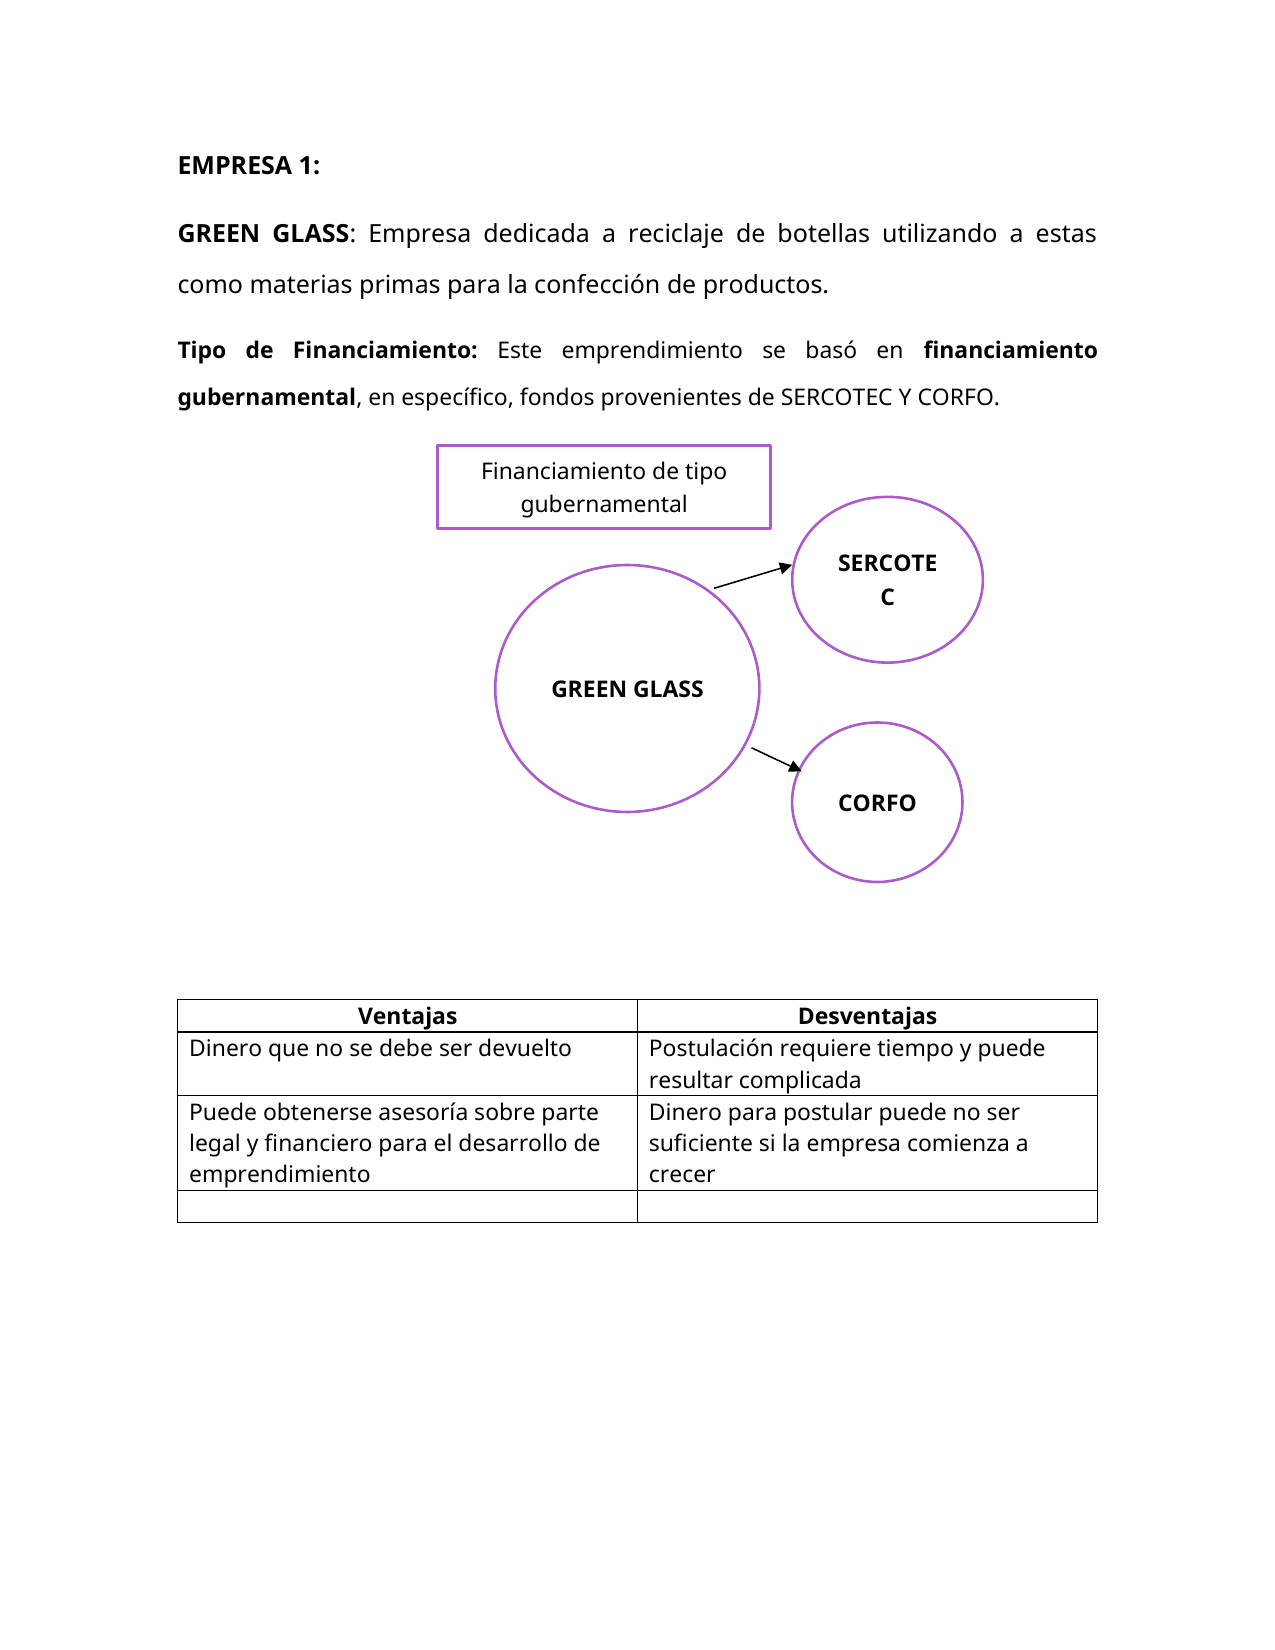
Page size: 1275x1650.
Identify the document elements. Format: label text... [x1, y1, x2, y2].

text GREEN GLASS: Empresa dedicada a reciclaje de botellas utilizando a estas como materias primas para la confección de productos. [177, 215, 1098, 300]
text Tipo de Financiamiento: Este emprendimiento se basó en financiamiento gubernamental, en específico, fondos provenientes de SERCOTEC Y CORFO. [177, 334, 1098, 412]
table_cell [638, 1191, 1097, 1222]
table_header Desventajas [638, 1000, 1097, 1031]
table_cell Dinero que no se debe ser devuelto [178, 1033, 637, 1095]
text EMPRESA 1: [177, 148, 1098, 182]
table_cell Dinero para postular puede no ser suficiente si la empresa comienza a crecer [638, 1096, 1097, 1190]
table_cell [178, 1191, 637, 1222]
table_cell Postulación requiere tiempo y puede resultar complicada [638, 1033, 1097, 1095]
table_cell Puede obtenerse asesoría sobre parte legal y financiero para el desarrollo de emprendimiento [178, 1096, 637, 1190]
table_header Ventajas [178, 1000, 637, 1031]
